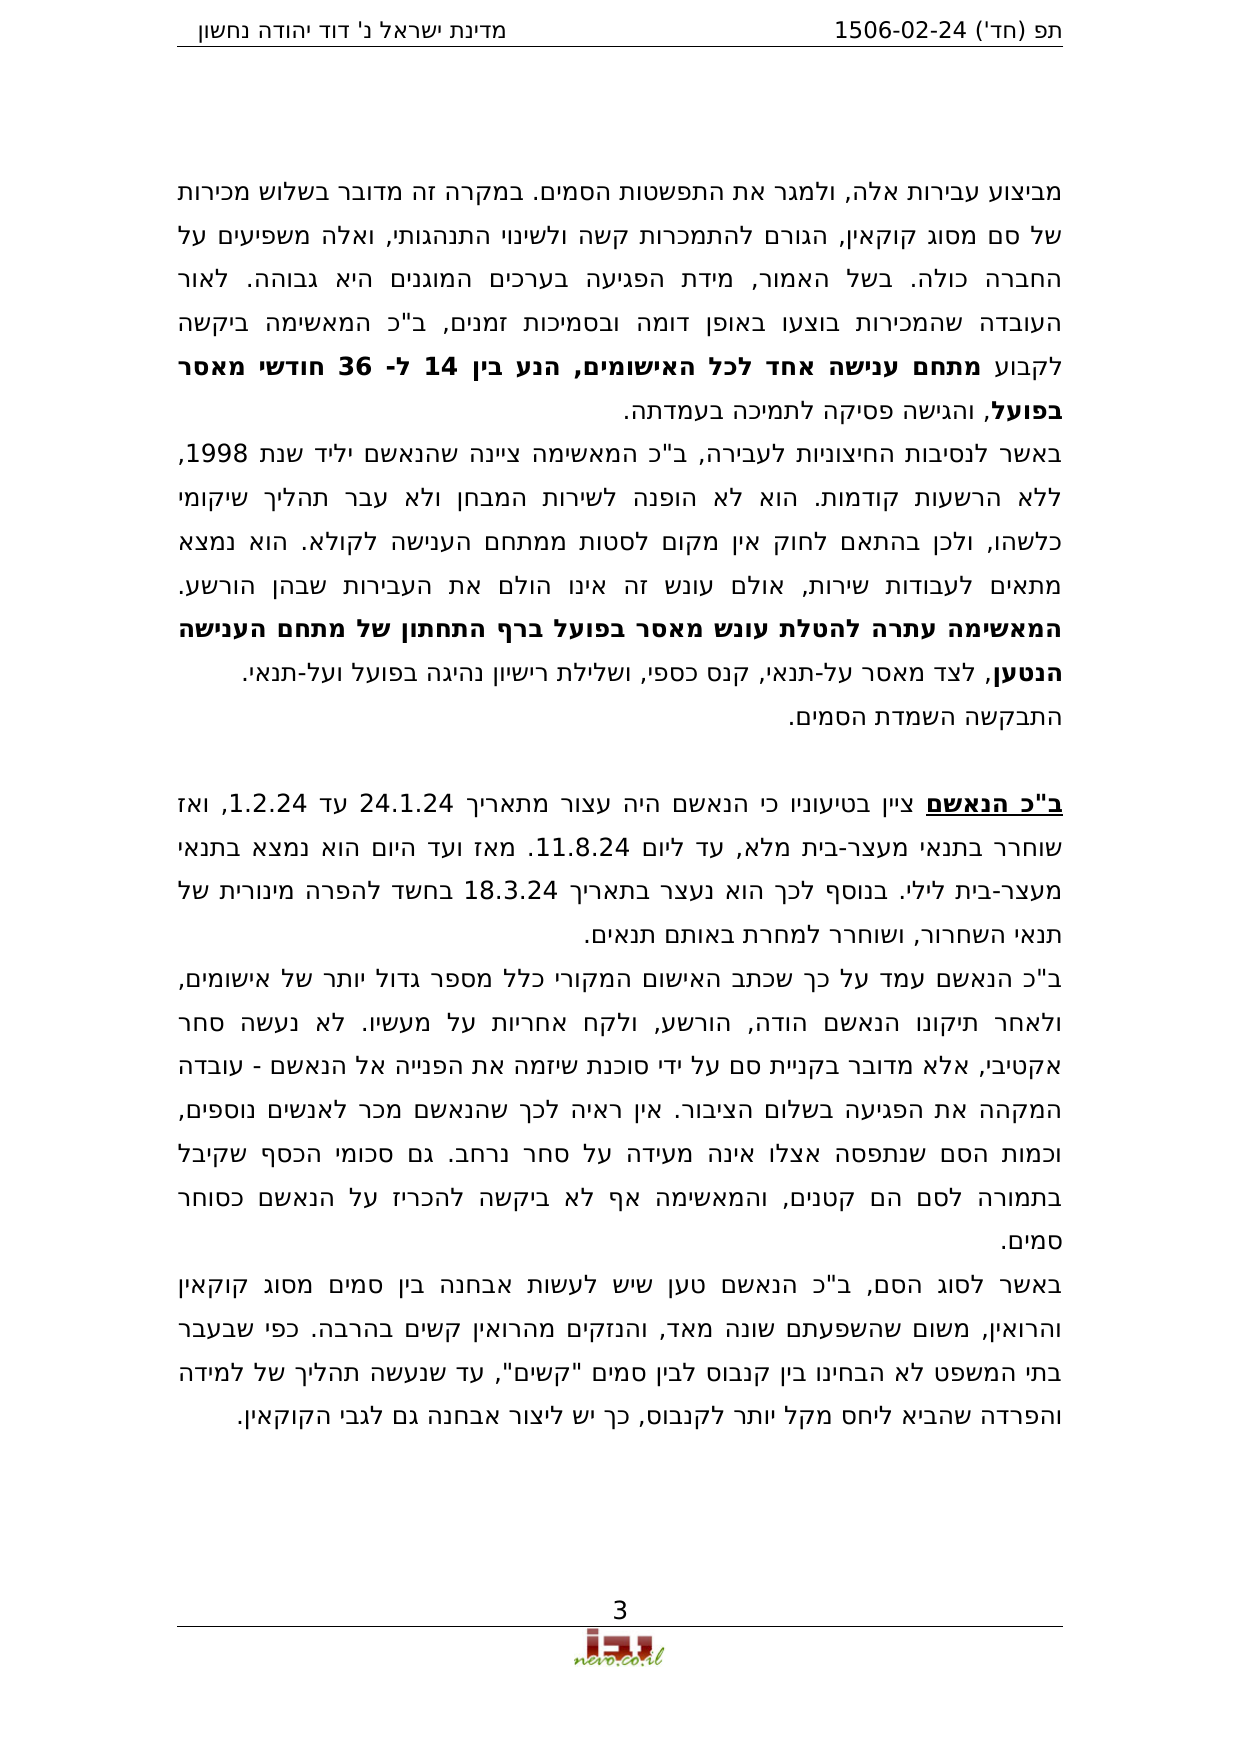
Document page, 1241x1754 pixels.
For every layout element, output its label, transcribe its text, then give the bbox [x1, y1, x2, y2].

text ב"כ הנאשם ציין בטיעוניו כי הנאשם היה עצור מתאריך 24.1.24 עד 1.2.24, ואז שוחרר בתנאי מעצר-בית מלא, עד ליום 11.8.24. מאז ועד היום הוא נמצא בתנאי מעצר-בית לילי. בנוסף לכך הוא נעצר בתאריך 18.3.24 בחשד להפרה מינורית של תנאי השחרור, ושוחרר למחרת באותם תנאים. [177, 789, 1063, 949]
text ב"כ הנאשם עמד על כך שכתב האישום המקורי כלל מספר גדול יותר של אישומים, ולאחר תיקונו הנאשם הודה, הורשע, ולקח אחריות על מעשיו. לא נעשה סחר אקטיבי, אלא מדובר בקניית סם על ידי סוכנת שיזמה את הפנייה אל הנאשם - עובדה המקהה את הפגיעה בשלום הציבור. אין ראיה לכך שהנאשם מכר לאנשים נוספים, וכמות הסם שנתפסה אצלו אינה מעידה על סחר נרחב. גם סכומי הכסף שקיבל בתמורה לסם הם קטנים, והמאשימה אף לא ביקשה להכריז על הנאשם כסוחר סמים. [177, 964, 1063, 1256]
picture [574, 1628, 666, 1667]
text באשר לסוג הסם, ב"כ הנאשם טען שיש לעשות אבחנה בין סמים מסוג קוקאין והרואין, משום שהשפעתם שונה מאד, והנזקים מהרואין קשים בהרבה. כפי שבעבר בתי המשפט לא הבחינו בין קנבוס לבין סמים "קשים", עד שנעשה תהליך של למידה והפרדה שהביא ליחס מקל יותר לקנבוס, כך יש ליצור אבחנה גם לגבי הקוקאין. [177, 1270, 1063, 1431]
text באשר לנסיבות החיצוניות לעבירה, ב"כ המאשימה ציינה שהנאשם יליד שנת 1998, ללא הרשעות קודמות. הוא לא הופנה לשירות המבחן ולא עבר תהליך שיקומי כלשהו, ולכן בהתאם לחוק אין מקום לסטות ממתחם הענישה לקולא. הוא נמצא מתאים לעבודות שירות, אולם עונש זה אינו הולם את העבירות שבהן הורשע. המאשימה עתרה להטלת עונש מאסר בפועל ברף התחתון של מתחם הענישה הנטען, לצד מאסר על-תנאי, קנס כספי, ושלילת רישיון נהיגה בפועל ועל-תנאי. [177, 440, 1063, 688]
text התבקשה השמדת הסמים. [177, 702, 1063, 731]
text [177, 177, 1063, 425]
